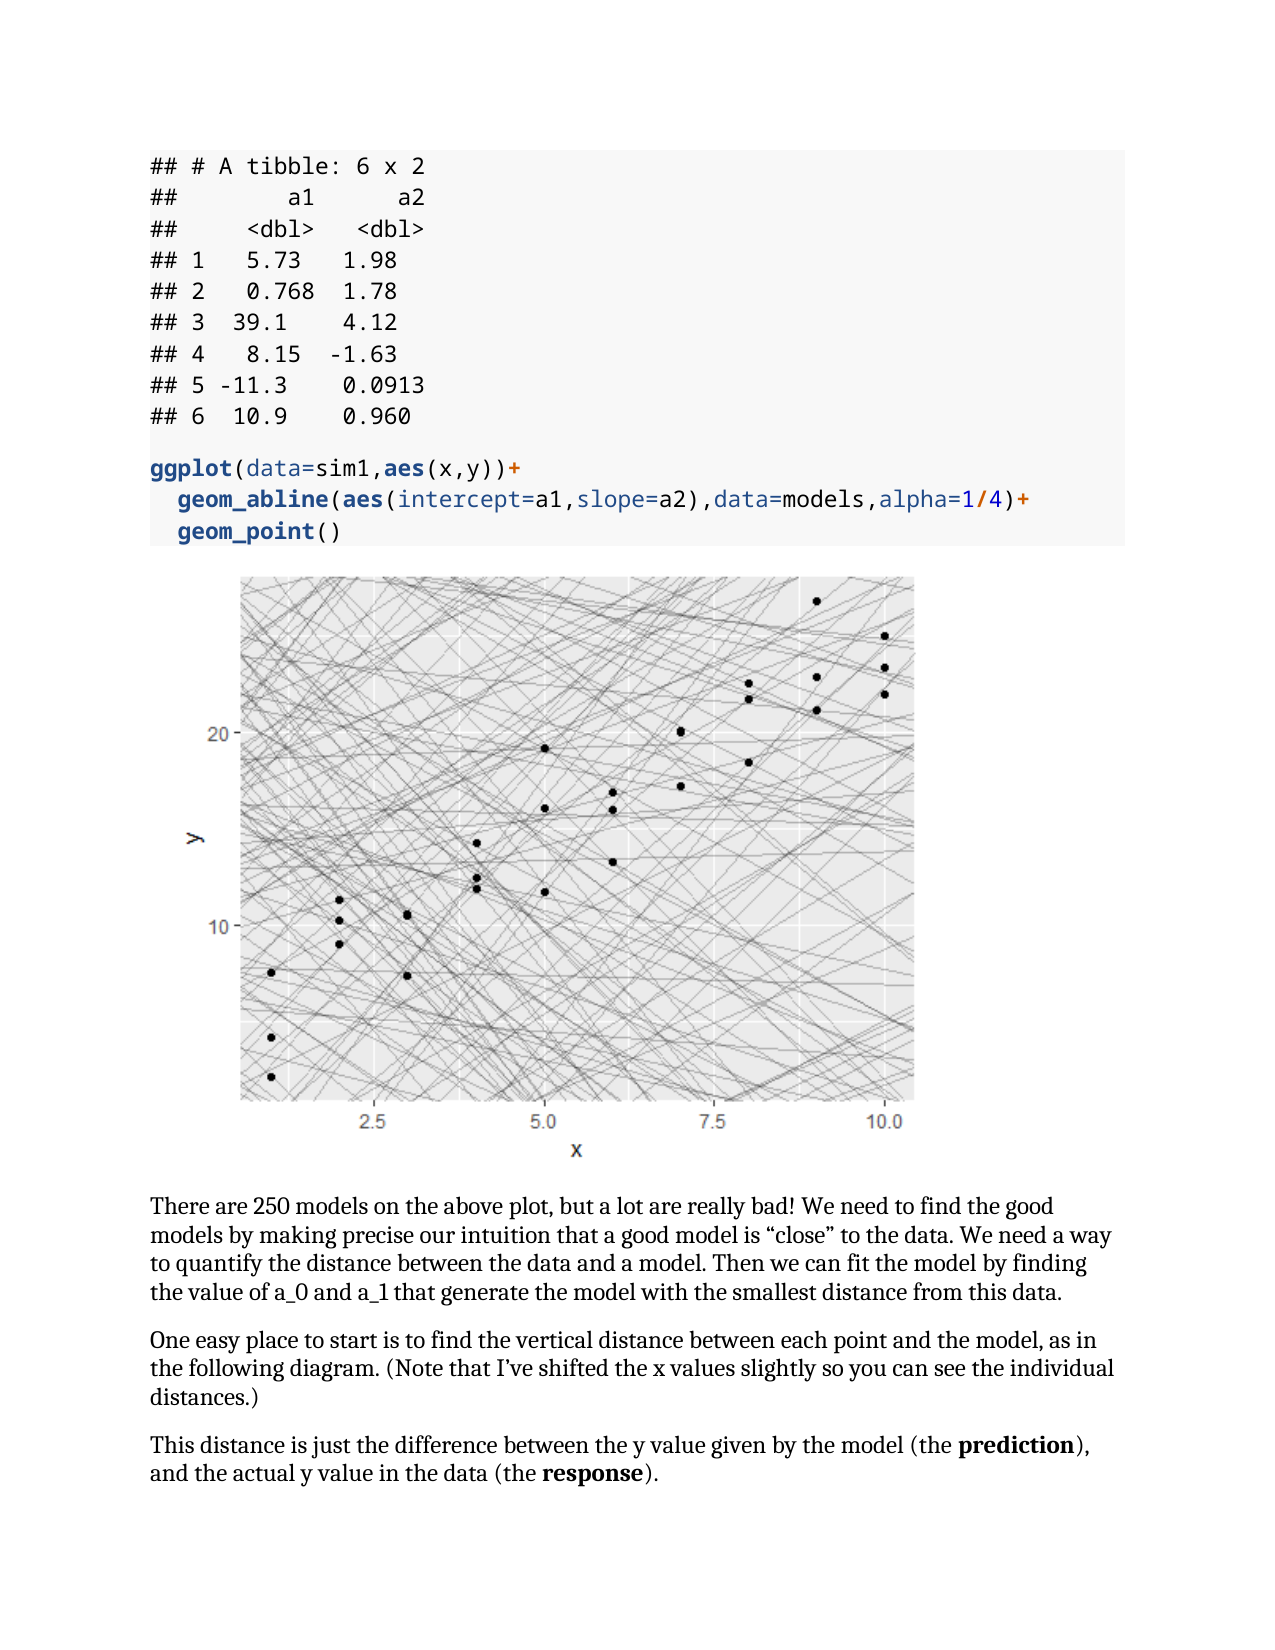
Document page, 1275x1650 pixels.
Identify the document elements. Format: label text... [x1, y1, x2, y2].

text This distance is just the difference between the y value given by the model (the prediction), and the actual y value in the data (the response). [150, 1431, 1125, 1488]
text ## # A tibble: 6 x 2 ## a1 a2 ## <dbl> <dbl> ## 1 5.73 1.98 ## 2 0.768 1.78 ## 3 39.1 4.12 ## 4 8.15 -1.63 ## 5 -11.3 0.0913 ## 6 10.9 0.960 [150, 150, 1125, 431]
picture [168, 566, 927, 1173]
text One easy place to start is to find the vertical distance between each point and the model, as in the following diagram. (Note that I’ve shifted the x values slightly so you can see the individual distances.) [150, 1326, 1125, 1412]
text ggplot(data=sim1,aes(x,y))+ geom_abline(aes(intercept=a1,slope=a2),data=models,alpha=1/4)+ geom_point() [150, 452, 1125, 546]
text There are 250 models on the above plot, but a lot are really bad! We need to find the good models by making precise our intuition that a good model is “close” to the data. We need a way to quantify the distance between the data and a model. Then we can fit the model by finding the value of a_0 and a_1 that generate the model with the smallest distance from this data. [150, 1192, 1125, 1307]
